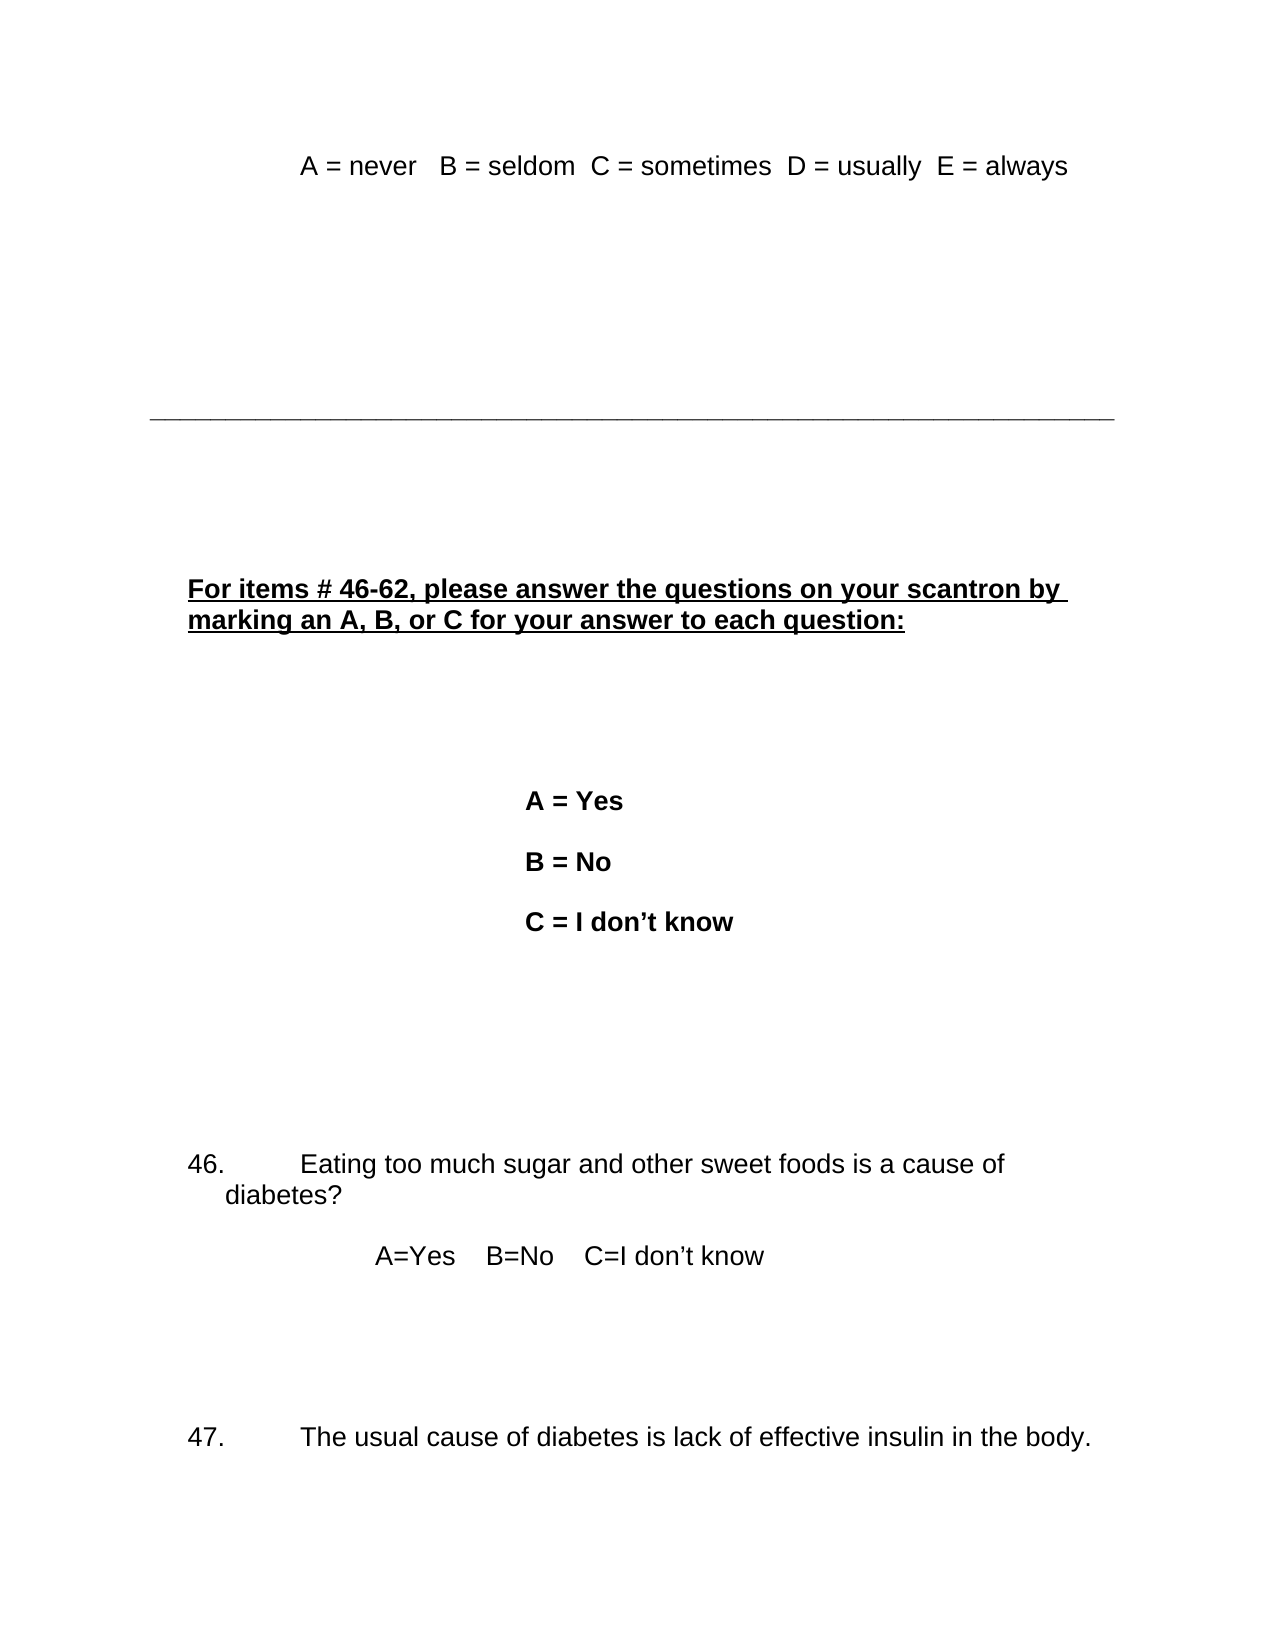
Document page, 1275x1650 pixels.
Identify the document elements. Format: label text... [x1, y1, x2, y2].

text A=Yes B=No C=I don’t know [300, 1239, 1125, 1271]
text C = I don’t know [487, 906, 1125, 937]
text A = Yes [487, 785, 1125, 817]
text For items # 46-62, please answer the questions on your scantron by marking an A, B, or C for your answer to each question: [187, 573, 1125, 635]
list The usual cause of diabetes is lack of effective insulin in the body. [187, 1421, 1125, 1452]
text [262, 150, 1125, 181]
list Eating too much sugar and other sweet foods is a cause of diabetes? [187, 1148, 1125, 1210]
text B = No [450, 846, 1125, 877]
text ________________________________________________________________ [150, 392, 1125, 423]
